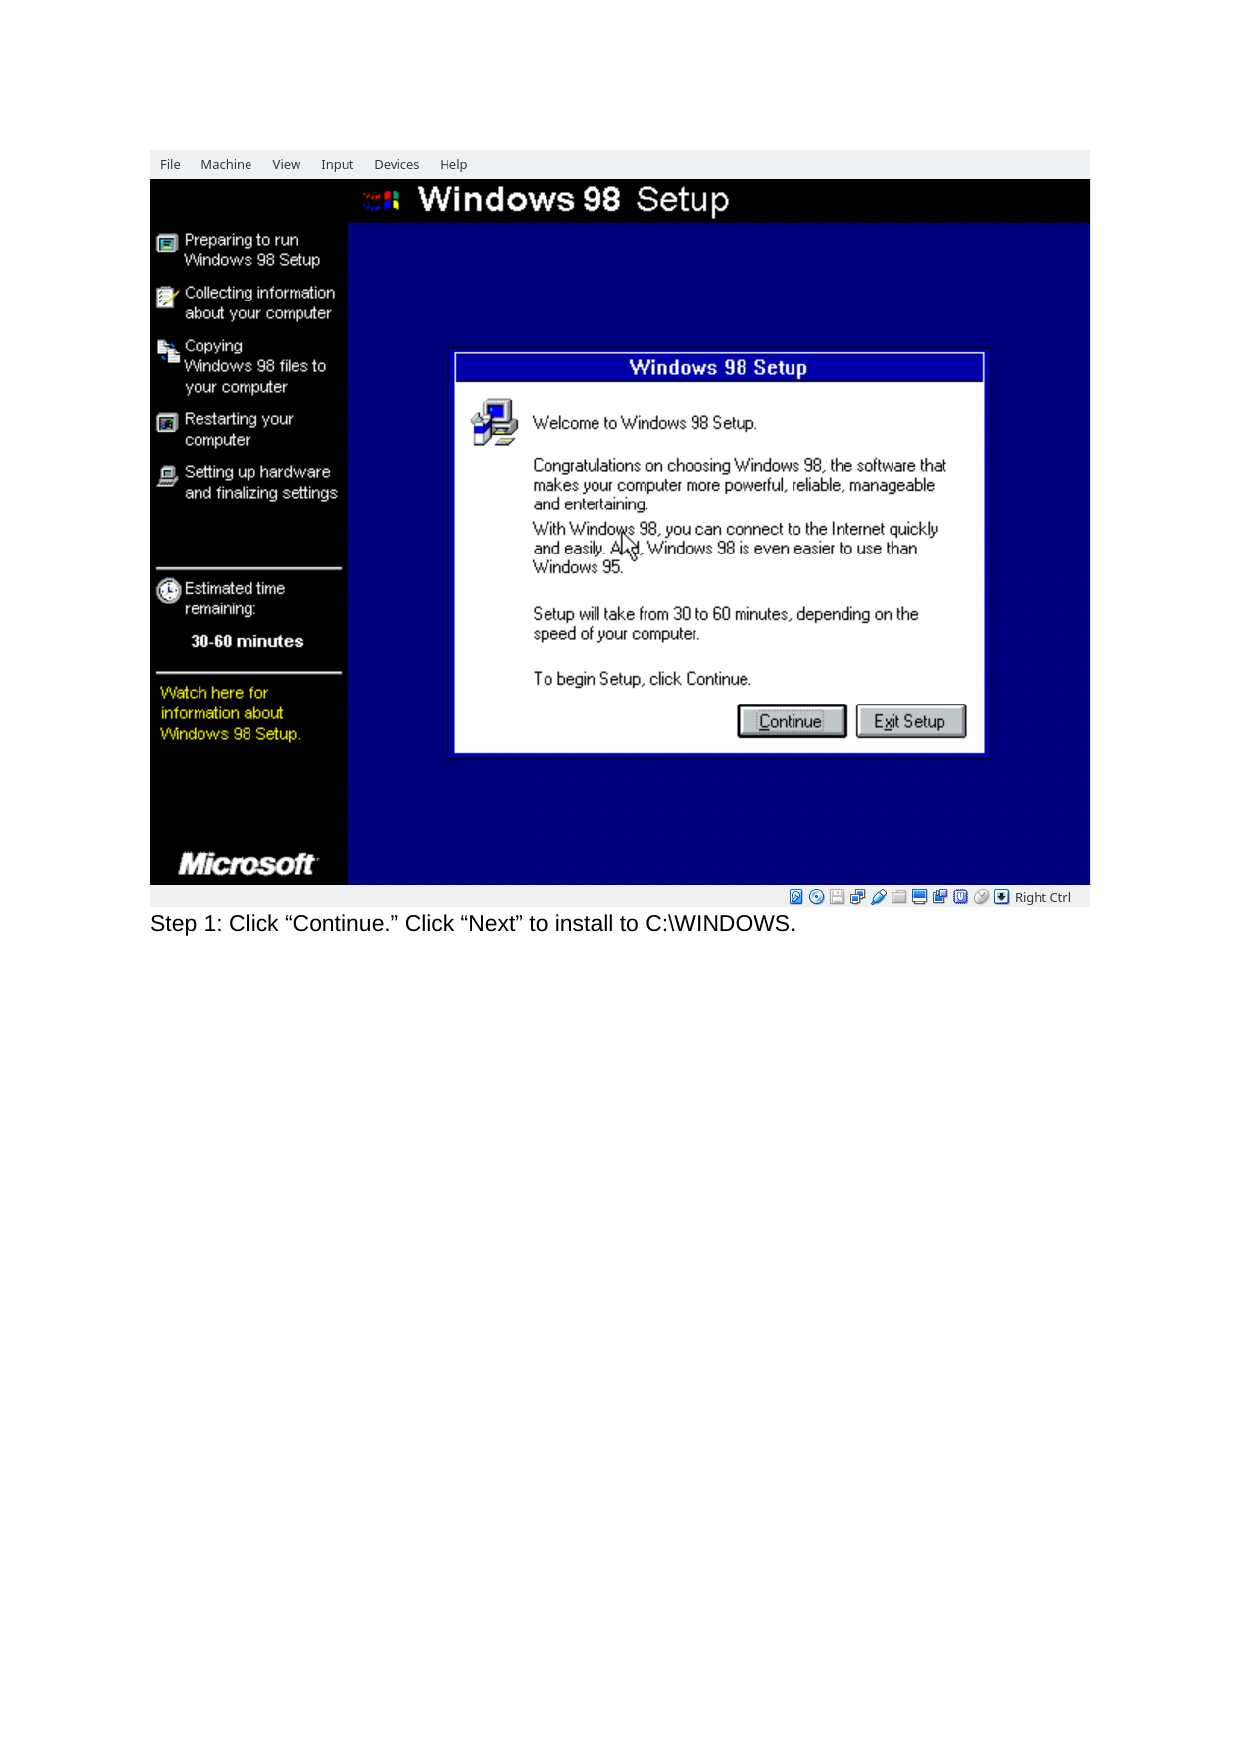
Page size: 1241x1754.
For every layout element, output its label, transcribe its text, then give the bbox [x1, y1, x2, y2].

text Step 1: Click “Continue.” Click “Next” to install to C:\WINDOWS. [150, 910, 1090, 936]
picture [150, 150, 1091, 907]
